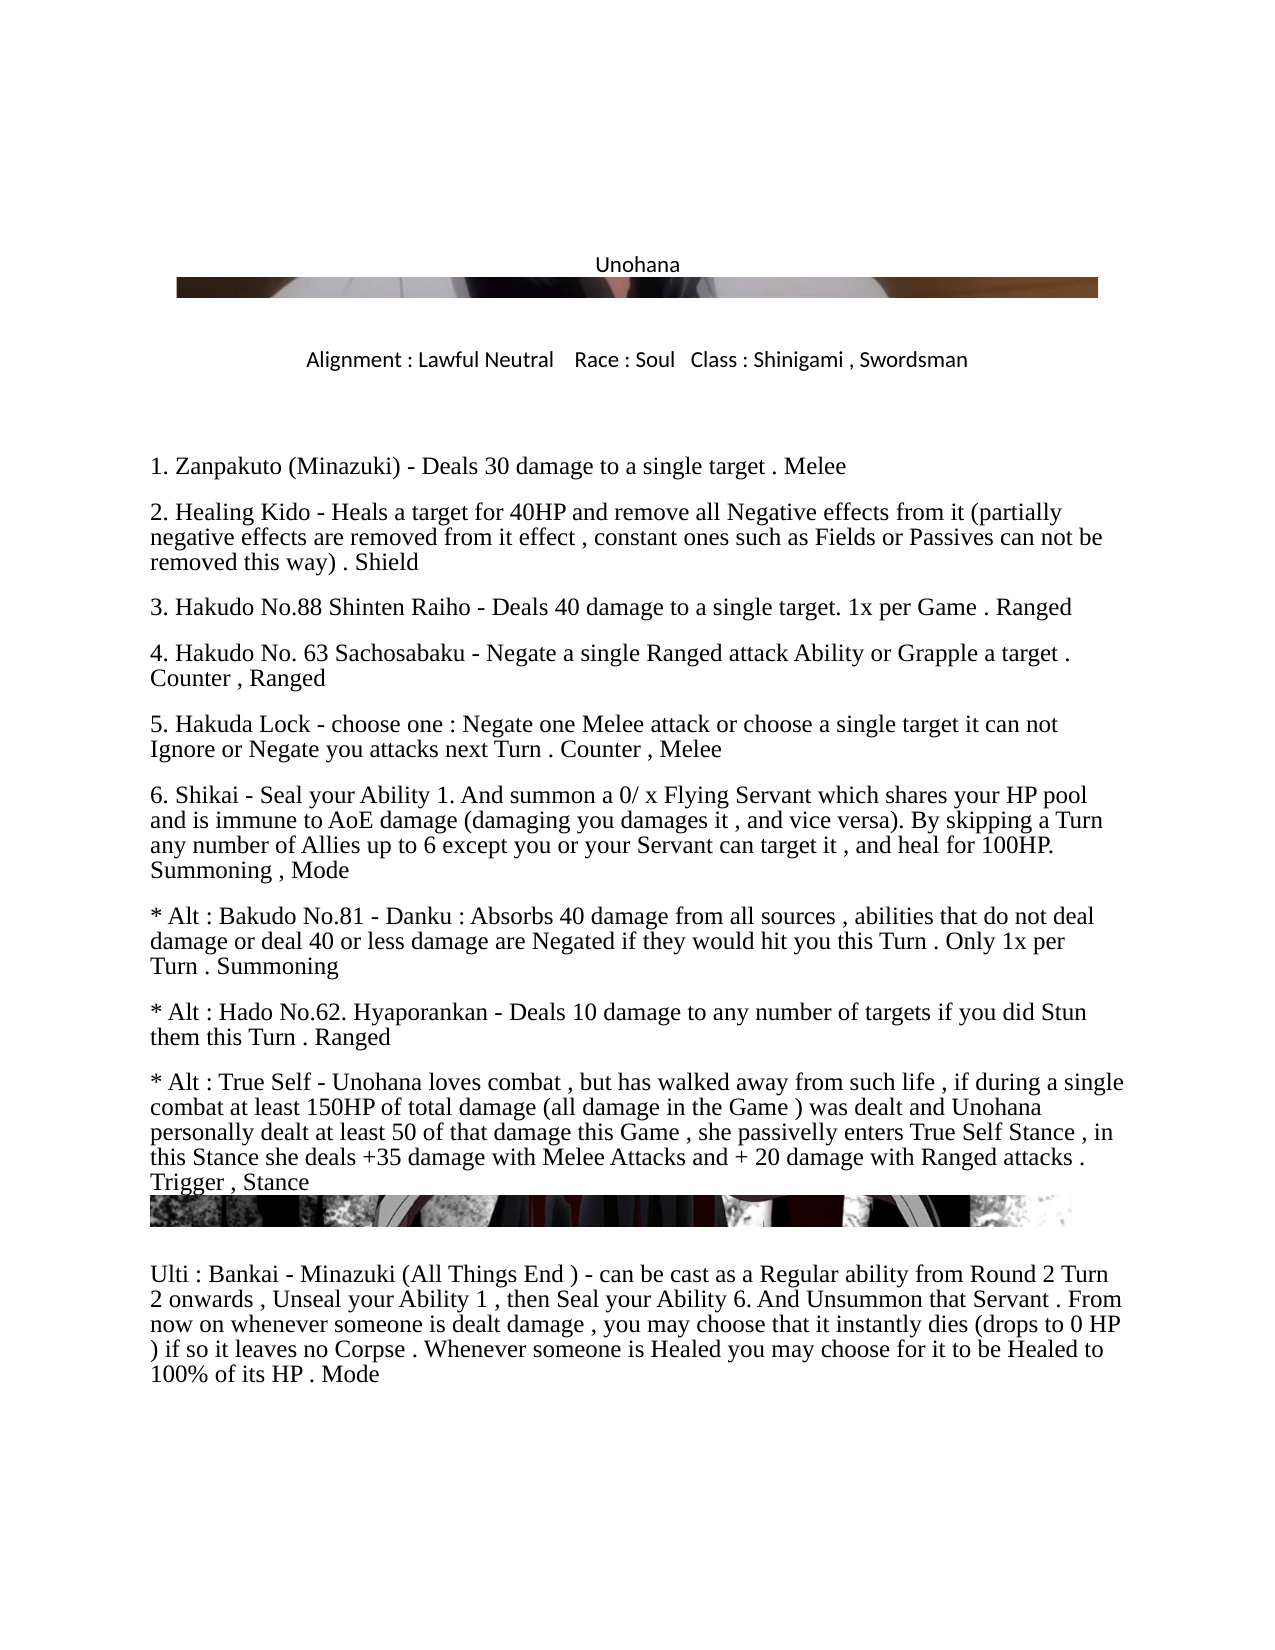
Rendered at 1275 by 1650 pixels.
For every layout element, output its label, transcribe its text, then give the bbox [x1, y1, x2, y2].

text Unohana [150, 249, 1125, 278]
text 1. Zanpakuto (Minazuki) - Deals 30 damage to a single target . Melee [150, 454, 1125, 479]
text 2. Healing Kido - Heals a target for 40HP and remove all Negative effects from it (partially negative effects are removed from it effect , constant ones such as Fields or Passives can not be removed this way) . Shield [150, 500, 1125, 575]
text * Alt : Hado No.62. Hyaporankan - Deals 10 damage to any number of targets if you did Stun them this Turn . Ranged [150, 1000, 1125, 1050]
text * Alt : True Self - Unohana loves combat , but has walked away from such life , if during a single combat at least 150HP of total damage (all damage in the Game ) was dealt and Unohana personally dealt at least 50 of that damage this Game , she passivelly enters True Self Stance , in this Stance she deals +35 damage with Melee Attacks and + 20 damage with Ranged attacks . Trigger , Stance [150, 1071, 1125, 1196]
text 6. Shikai - Seal your Ability 1. And summon a 0/ x Flying Servant which shares your HP pool and is immune to AoE damage (damaging you damages it , and vice versa). By skipping a Turn any number of Allies up to 6 except you or your Servant can target it , and heal for 100HP. Summoning , Mode [150, 783, 1125, 883]
text 4. Hakudo No. 63 Sachosabaku - Negate a single Ranged attack Ability or Grapple a target . Counter , Ranged [150, 642, 1125, 692]
text Alignment : Lawful Neutral Race : Soul Class : Shinigami , Swordsman [150, 344, 1125, 373]
text 5. Hakuda Lock - choose one : Negate one Melee attack or choose a single target it can not Ignore or Negate you attacks next Turn . Counter , Melee [150, 712, 1125, 762]
text 3. Hakudo No.88 Shinten Raiho - Deals 40 damage to a single target. 1x per Game . Ranged [150, 596, 1125, 621]
text * Alt : Bakudo No.81 - Danku : Absorbs 40 damage from all sources , abilities that do not deal damage or deal 40 or less damage are Negated if they would hit you this Turn . Only 1x per Turn . Summoning [150, 904, 1125, 979]
text Ulti : Bankai - Minazuki (All Things End ) - can be cast as a Regular ability from Round 2 Turn 2 onwards , Unseal your Ability 1 , then Seal your Ability 6. And Unsummon that Servant . From now on whenever someone is dealt damage , you may choose that it instantly dies (drops to 0 HP ) if so it leaves no Corpse . Whenever someone is Healed you may choose for it to be Healed to 100% of its HP . Mode [150, 1262, 1125, 1387]
